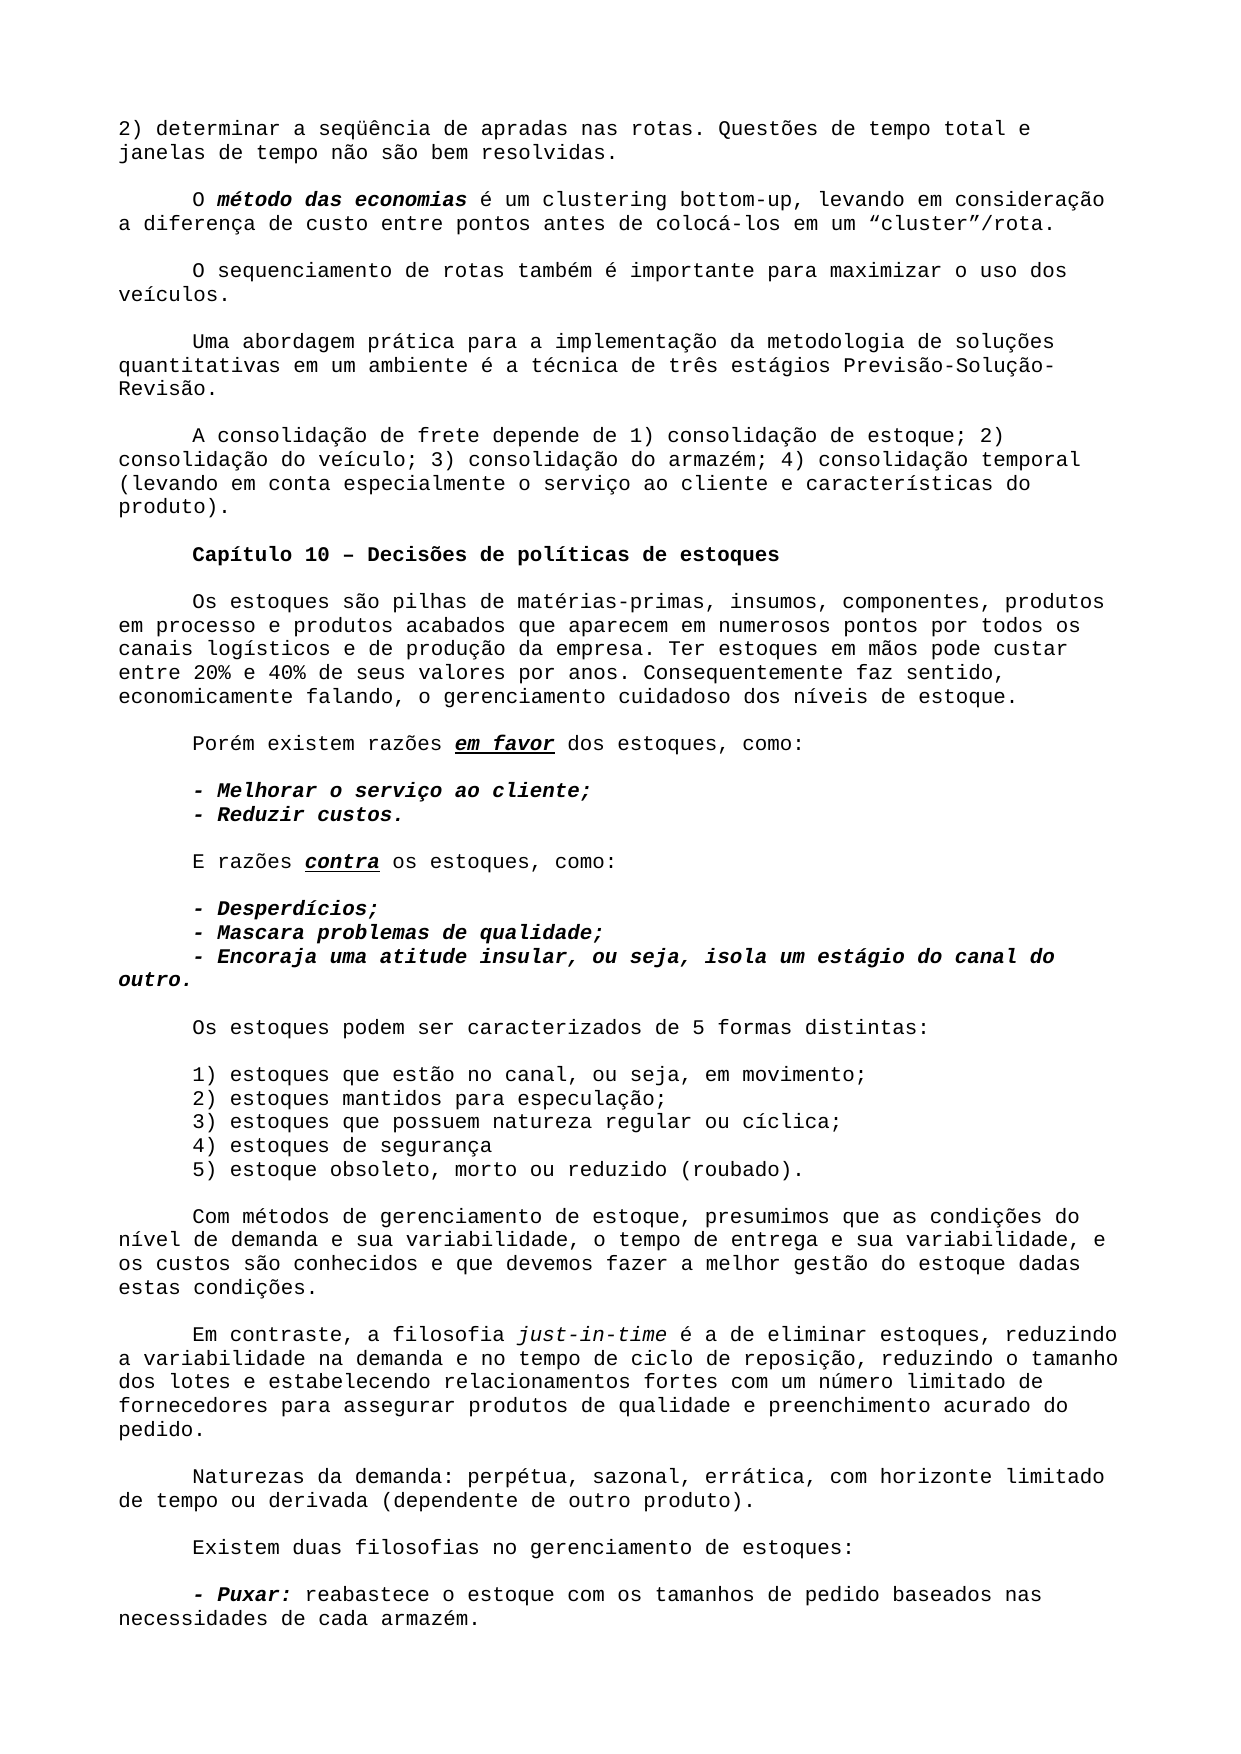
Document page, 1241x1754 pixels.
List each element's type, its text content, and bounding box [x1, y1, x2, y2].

text 2) estoques mantidos para especulação; [118, 1088, 1122, 1111]
text E razões contra os estoques, como: [118, 851, 1122, 875]
text - Encoraja uma atitude insular, ou seja, isola um estágio do canal do outro. [118, 946, 1122, 993]
text 4) estoques de segurança [118, 1135, 1122, 1158]
text 5) estoque obsoleto, morto ou reduzido (roubado). [118, 1158, 1122, 1182]
text - Puxar: reabastece o estoque com os tamanhos de pedido baseados nas necessidades de cada armazém. [118, 1584, 1122, 1631]
text Existem duas filosofias no gerenciamento de estoques: [118, 1537, 1122, 1561]
text A consolidação de frete depende de 1) consolidação de estoque; 2) consolidação do veículo; 3) consolidação do armazém; 4) consolidação temporal (levando em conta especialmente o serviço ao cliente e características do produto). [118, 426, 1122, 520]
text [118, 118, 1122, 165]
text O sequenciamento de rotas também é importante para maximizar o uso dos veículos. [118, 260, 1122, 307]
text Os estoques podem ser caracterizados de 5 formas distintas: [118, 1017, 1122, 1040]
text - Desperdícios; [118, 898, 1122, 922]
text - Melhorar o serviço ao cliente; [118, 780, 1122, 804]
text - Reduzir custos. [118, 804, 1122, 827]
text Porém existem razões em favor dos estoques, como: [118, 733, 1122, 757]
text Os estoques são pilhas de matérias-primas, insumos, componentes, produtos em processo e produtos acabados que aparecem em numerosos pontos por todos os canais logísticos e de produção da empresa. Ter estoques em mãos pode custar entre 20% e 40% de seus valores por anos. Consequentemente faz sentido, economicamente falando, o gerenciamento cuidadoso dos níveis de estoque. [118, 591, 1122, 709]
text 3) estoques que possuem natureza regular ou cíclica; [118, 1111, 1122, 1135]
text - Mascara problemas de qualidade; [118, 922, 1122, 946]
text O método das economias é um clustering bottom-up, levando em consideração a diferença de custo entre pontos antes de colocá-los em um “cluster”/rota. [118, 189, 1122, 236]
text Naturezas da demanda: perpétua, sazonal, errática, com horizonte limitado de tempo ou derivada (dependente de outro produto). [118, 1466, 1122, 1513]
text Com métodos de gerenciamento de estoque, presumimos que as condições do nível de demanda e sua variabilidade, o tempo de entrega e sua variabilidade, e os custos são conhecidos e que devemos fazer a melhor gestão do estoque dadas estas condições. [118, 1206, 1122, 1300]
text Uma abordagem prática para a implementação da metodologia de soluções quantitativas em um ambiente é a técnica de três estágios Previsão-Solução-Revisão. [118, 331, 1122, 402]
text Capítulo 10 – Decisões de políticas de estoques [118, 544, 1122, 567]
text Em contraste, a filosofia just-in-time é a de eliminar estoques, reduzindo a variabilidade na demanda e no tempo de ciclo de reposição, reduzindo o tamanho dos lotes e estabelecendo relacionamentos fortes com um número limitado de fornecedores para assegurar produtos de qualidade e preenchimento acurado do pedido. [118, 1324, 1122, 1442]
text 1) estoques que estão no canal, ou seja, em movimento; [118, 1064, 1122, 1088]
